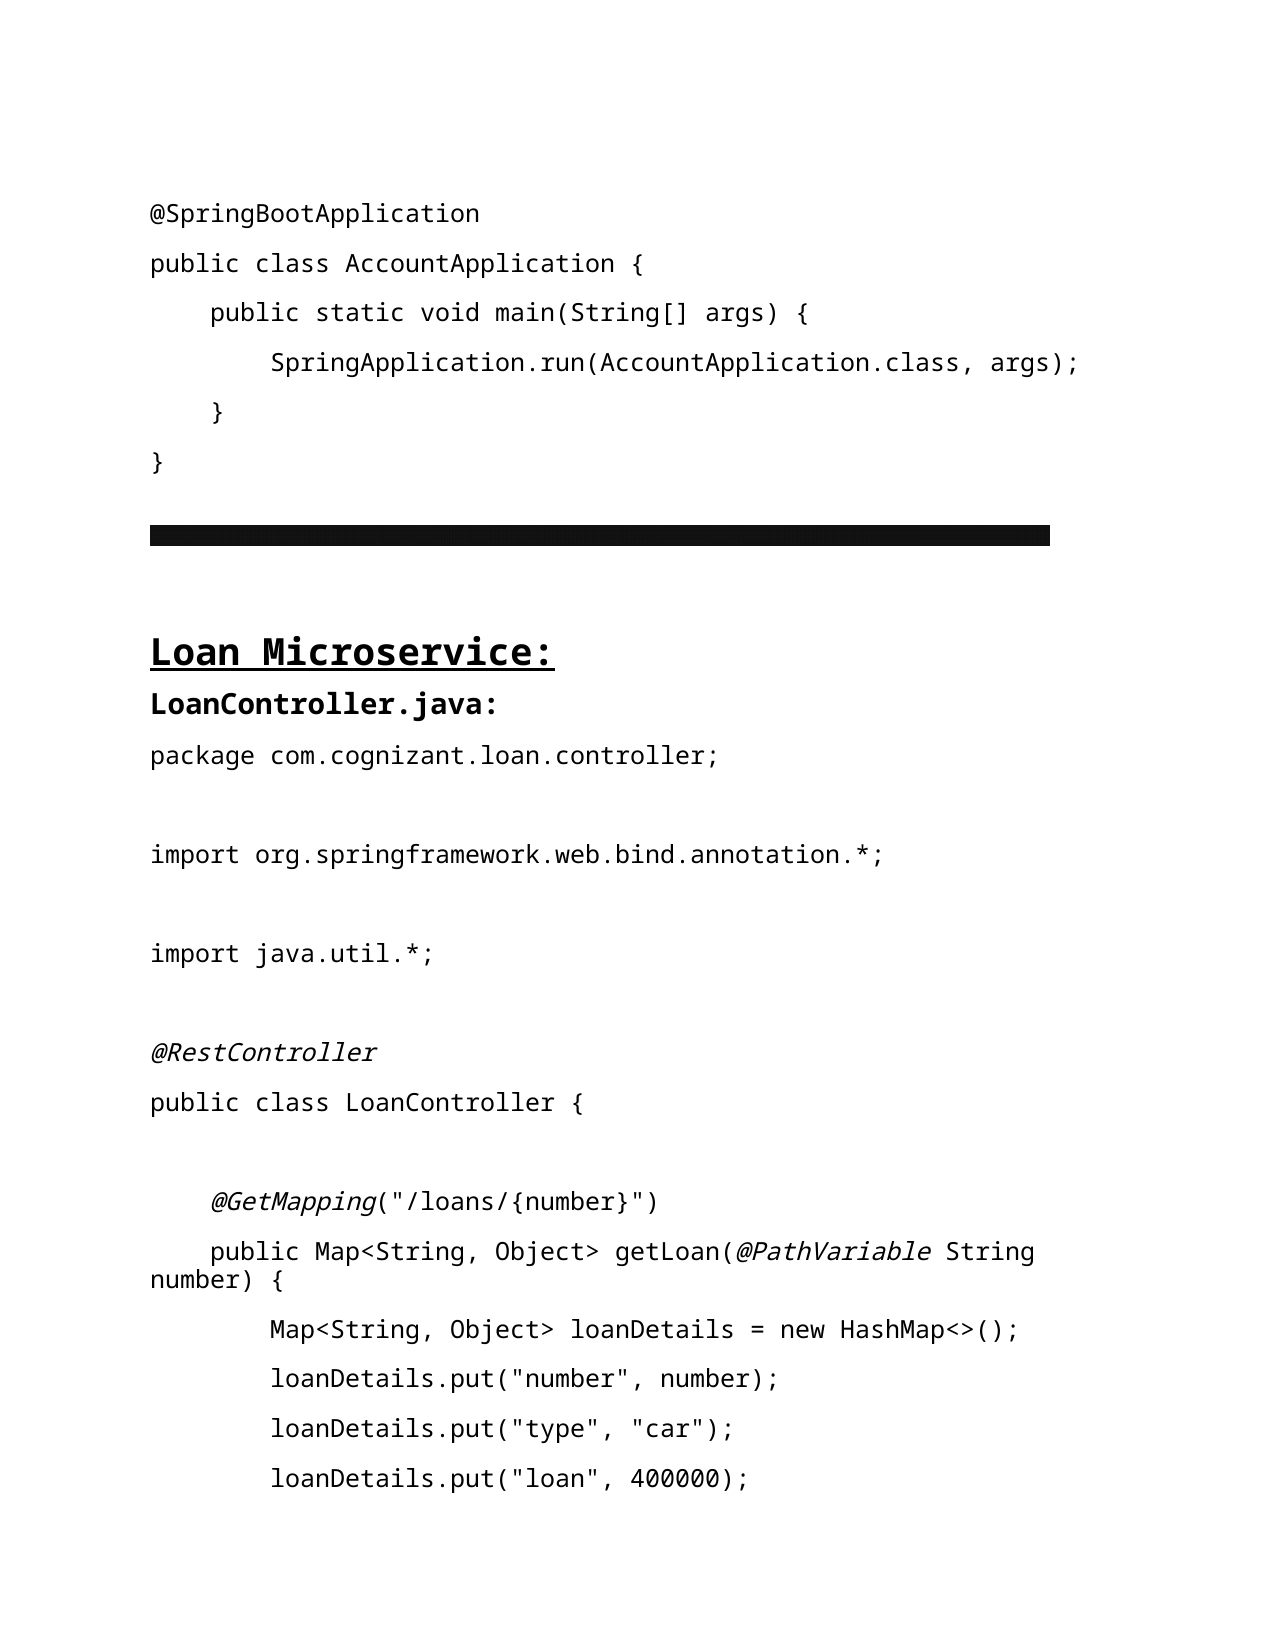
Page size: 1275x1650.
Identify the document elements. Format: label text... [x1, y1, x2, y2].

text @SpringBootApplication [150, 199, 1125, 228]
text @GetMapping("/loans/{number}") [150, 1187, 1125, 1216]
text import java.util.*; [150, 939, 1125, 968]
text Loan Microservice: [150, 642, 1125, 671]
text Map<String, Object> loanDetails = new HashMap<>(); [150, 1315, 1125, 1344]
text package com.cognizant.loan.controller; [150, 741, 1125, 770]
text } [150, 447, 1125, 476]
text public Map<String, Object> getLoan(@PathVariable String number) { [150, 1237, 1125, 1294]
text SpringApplication.run(AccountApplication.class, args); [150, 348, 1125, 377]
text loanDetails.put("number", number); [150, 1365, 1125, 1394]
text public class AccountApplication { [150, 249, 1125, 278]
text @RestController [150, 1039, 1125, 1067]
text } [150, 398, 1125, 427]
text loanDetails.put("loan", 400000); [150, 1464, 1125, 1493]
text public static void main(String[] args) { [150, 299, 1125, 327]
text loanDetails.put("type", "car"); [150, 1414, 1125, 1443]
text import org.springframework.web.bind.annotation.*; [150, 840, 1125, 869]
text public class LoanController { [150, 1088, 1125, 1117]
text LoanController.java: [150, 692, 1125, 720]
